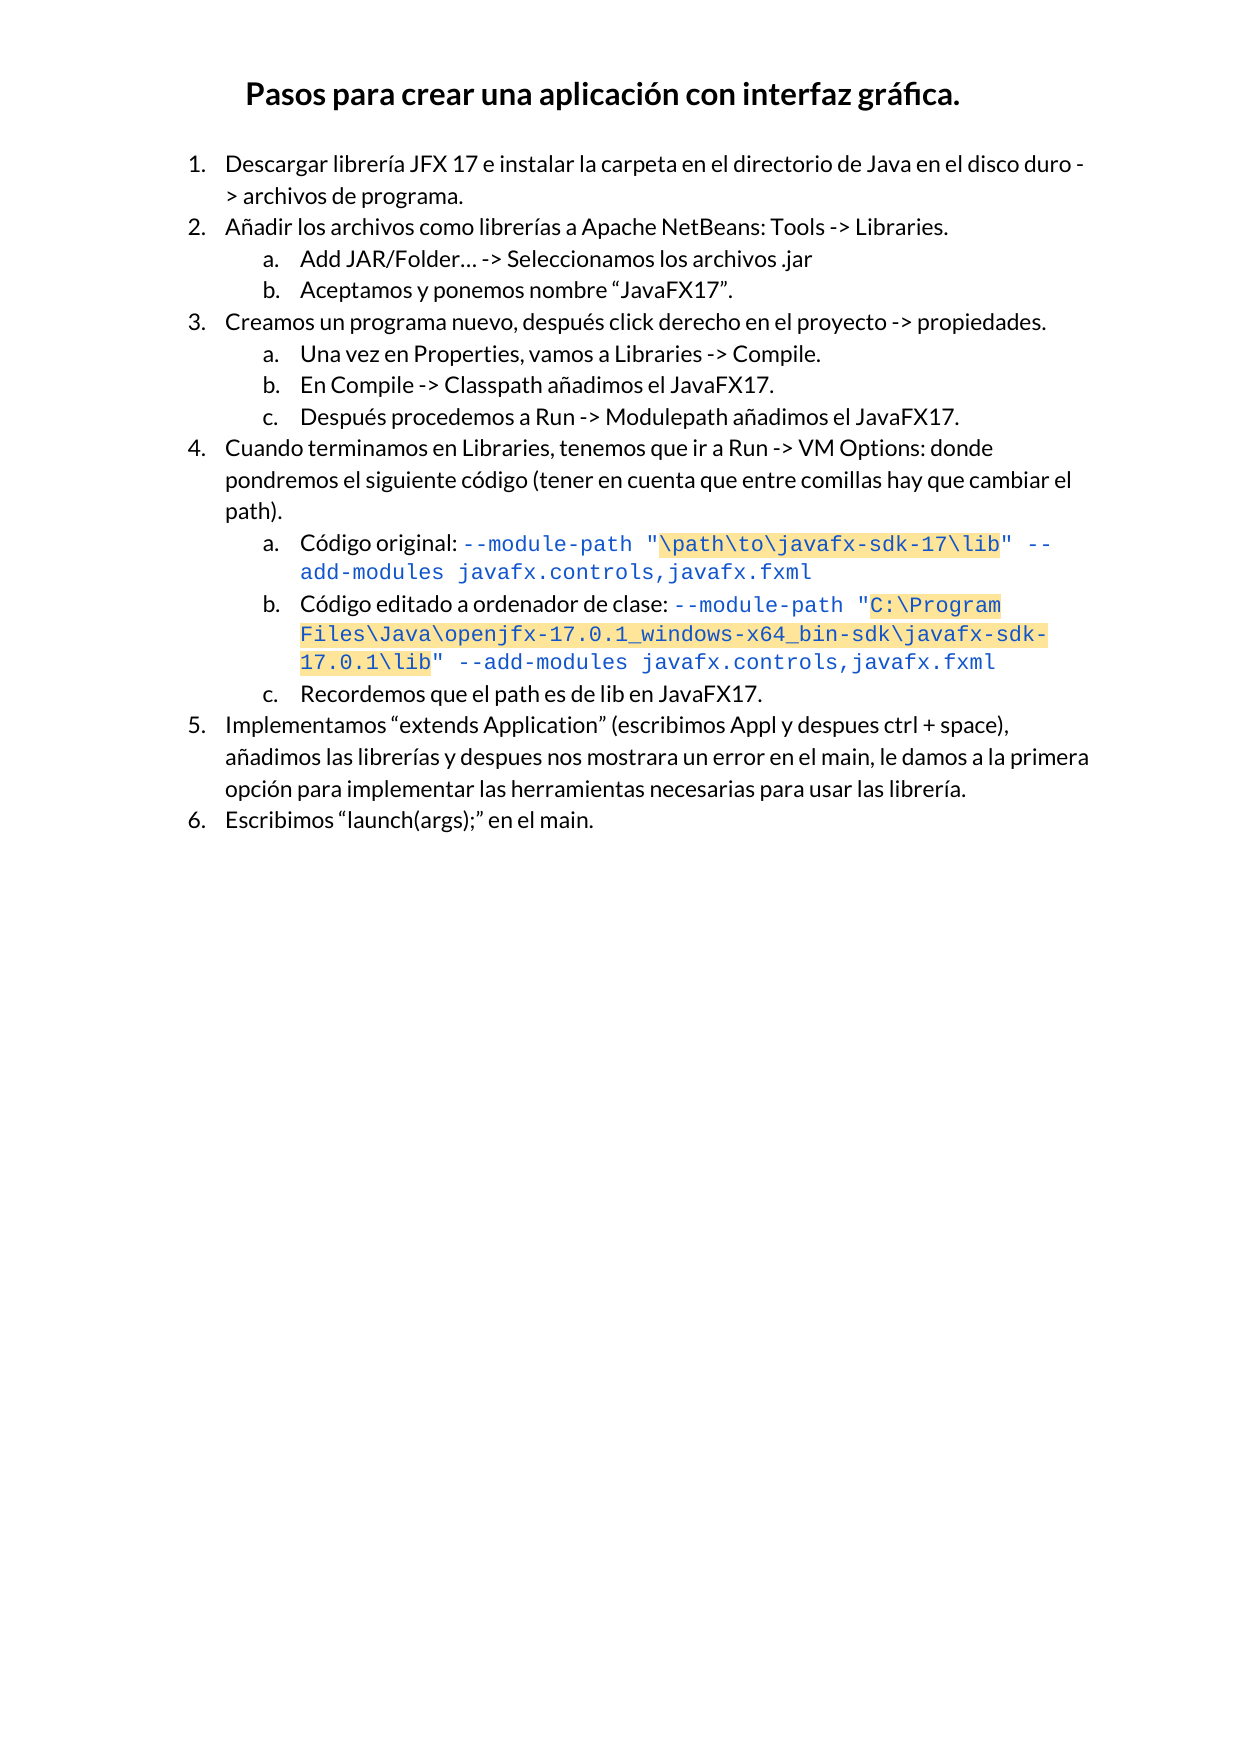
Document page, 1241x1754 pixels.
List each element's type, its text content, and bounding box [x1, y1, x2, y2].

list Creamos un programa nuevo, después click derecho en el proyecto -> propiedades. [187, 308, 1090, 335]
list Cuando terminamos en Libraries, tenemos que ir a Run -> VM Options: donde pondremos el siguiente código (tener en cuenta que entre comillas hay que cambiar el path). [187, 434, 1090, 525]
list Add JAR/Folder… -> Seleccionamos los archivos .jar [262, 245, 1090, 272]
list Escribimos “launch(args);” en el main. [187, 806, 1090, 833]
list Implementamos “extends Application” (escribimos Appl y despues ctrl + space), añadimos las librerías y despues nos mostrara un error en el main, le damos a la primera opción para implementar las herramientas necesarias para usar las librería. [187, 711, 1090, 802]
list Código original: --module-path "\path\to\javafx-sdk-17\lib" --add-modules javafx.controls,javafx.fxml [262, 529, 1090, 586]
list En Compile -> Classpath añadimos el JavaFX17. [262, 371, 1090, 398]
list Añadir los archivos como librerías a Apache NetBeans: Tools -> Libraries. [187, 213, 1090, 241]
list Una vez en Properties, vamos a Libraries -> Compile. [262, 339, 1090, 367]
list Código editado a ordenador de clase: --module-path "C:\Program Files\Java\openjfx-17.0.1_windows-x64_bin-sdk\javafx-sdk-17.0.1\lib" --add-modules javafx.controls,javafx.fxml [262, 590, 1090, 676]
list Descargar librería JFX 17 e instalar la carpeta en el directorio de Java en el disco duro -> archivos de programa. [187, 150, 1090, 209]
list Recordemos que el path es de lib en JavaFX17. [262, 680, 1090, 707]
list Después procedemos a Run -> Modulepath añadimos el JavaFX17. [262, 402, 1090, 430]
list Aceptamos y ponemos nombre “JavaFX17”. [262, 276, 1090, 304]
